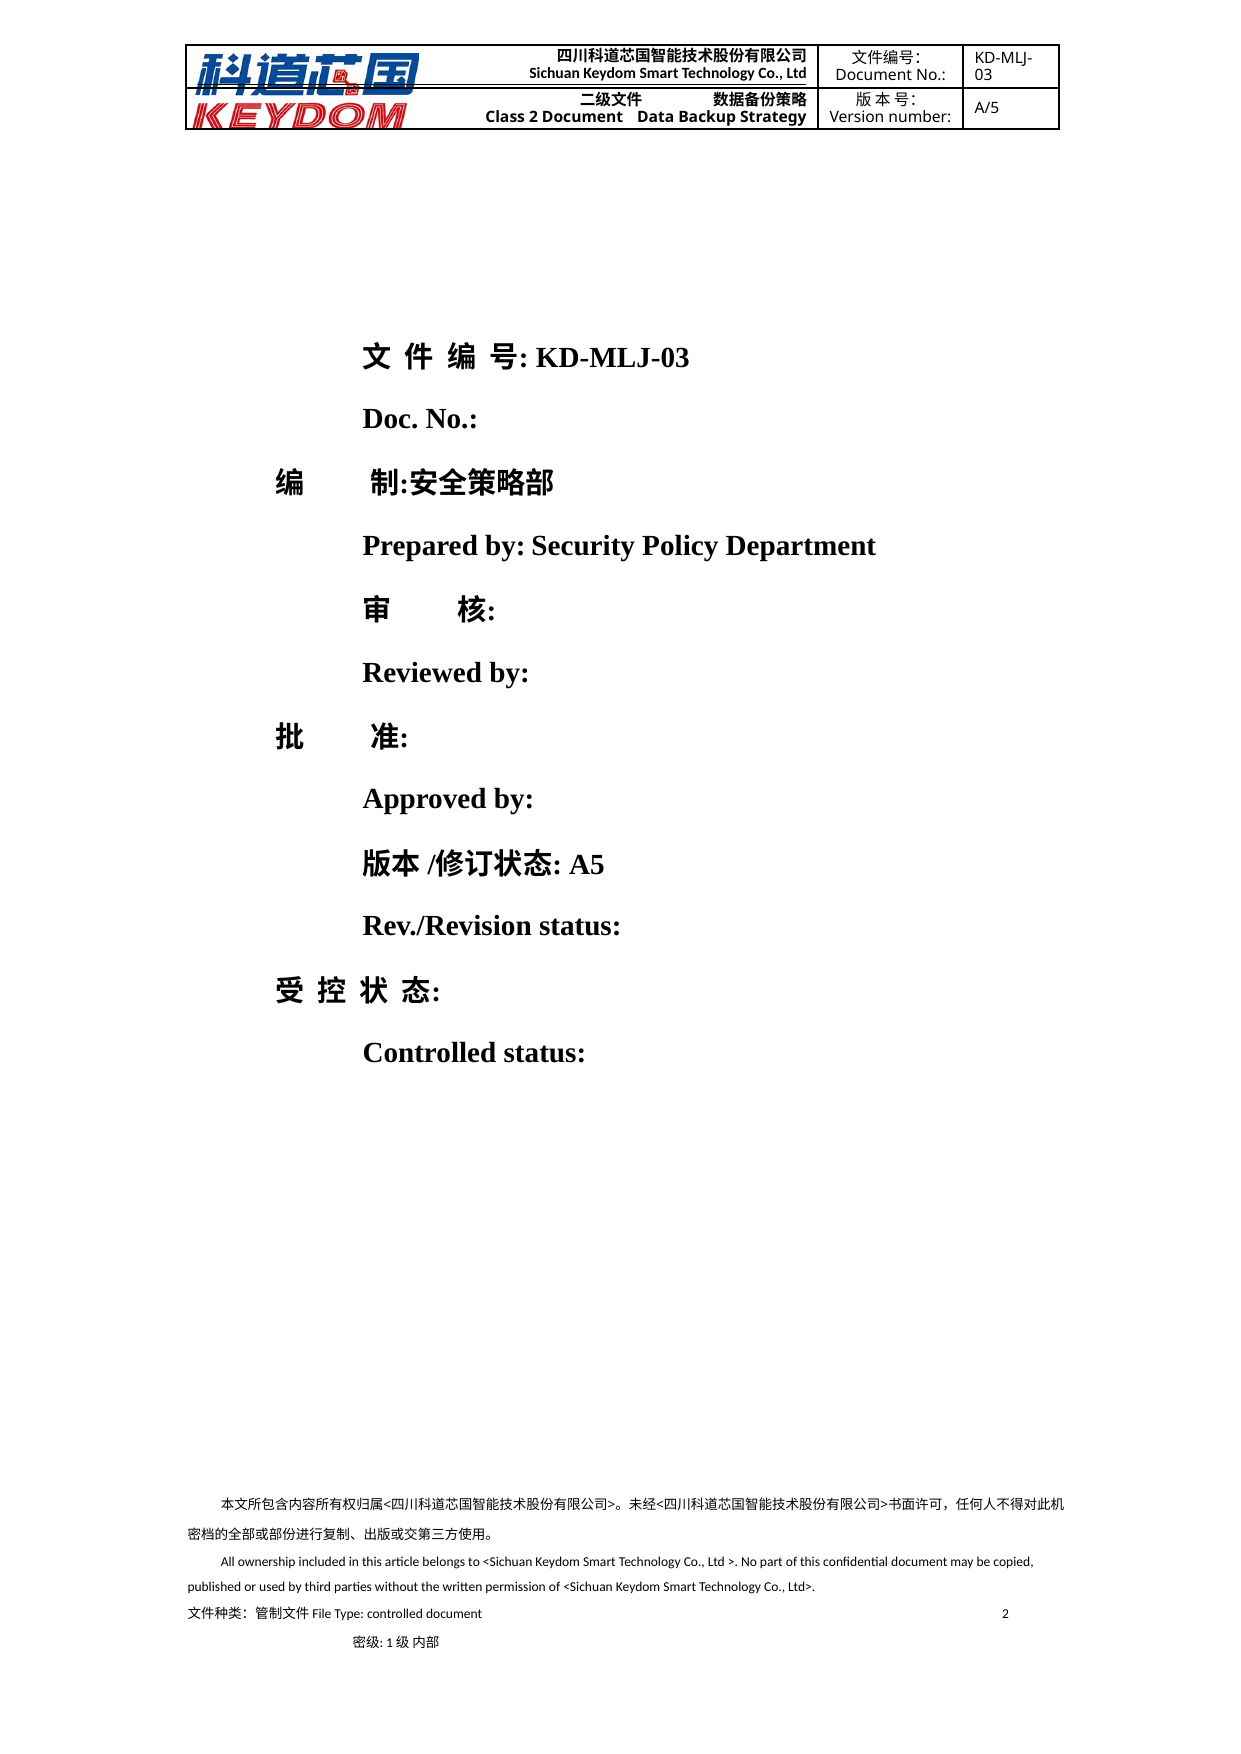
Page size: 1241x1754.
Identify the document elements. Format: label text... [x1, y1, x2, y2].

text Approved by: [318, 781, 1075, 815]
text 审 核: [187, 574, 1075, 642]
text Doc. No.: [187, 401, 1075, 435]
picture [192, 53, 420, 87]
picture [192, 89, 420, 128]
text Rev./Revision status: [187, 908, 1075, 942]
text 版本 /修订状态: A5 [187, 828, 1075, 896]
text 批 准: [187, 701, 1075, 769]
text Prepared by: Security Policy Department [318, 528, 1075, 562]
text 受 控 状 态: [187, 955, 1075, 1023]
text 编 制:安全策略部 [187, 447, 1075, 515]
text Reviewed by: [187, 654, 1075, 688]
text 文 件 编 号: KD-MLJ-03 [187, 320, 1075, 388]
text Controlled status: [318, 1035, 1075, 1069]
